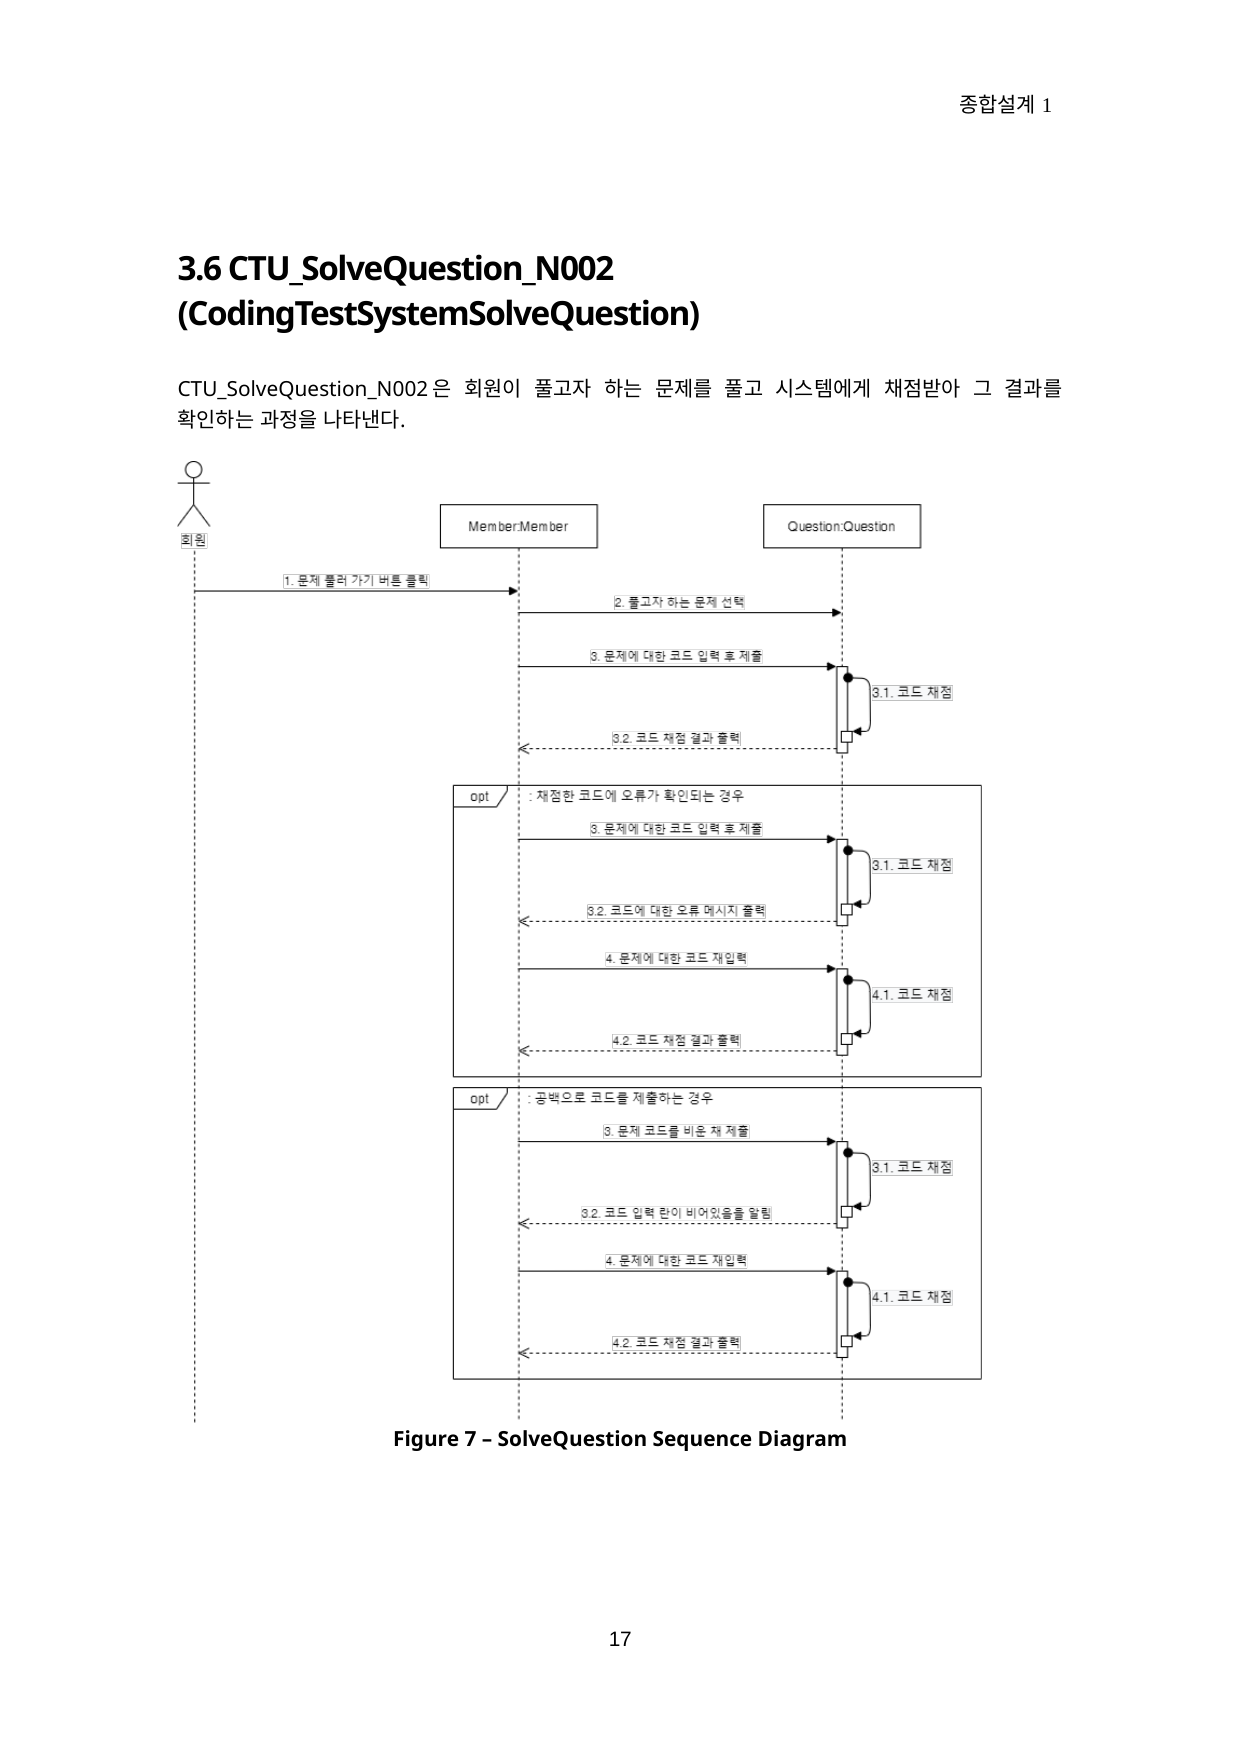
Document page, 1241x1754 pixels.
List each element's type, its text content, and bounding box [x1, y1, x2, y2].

picture [177, 461, 982, 1425]
subtitle 3.6 CTU_SolveQuestion_N002 (CodingTestSystemSolveQuestion) [177, 244, 959, 335]
text Figure 7 – SolveQuestion Sequence Diagram [177, 1424, 1063, 1453]
text CTU_SolveQuestion_N002은 회원이 풀고자 하는 문제를 풀고 시스템에게 채점받아 그 결과를 확인하는 과정을 나타낸다. [177, 373, 1063, 433]
